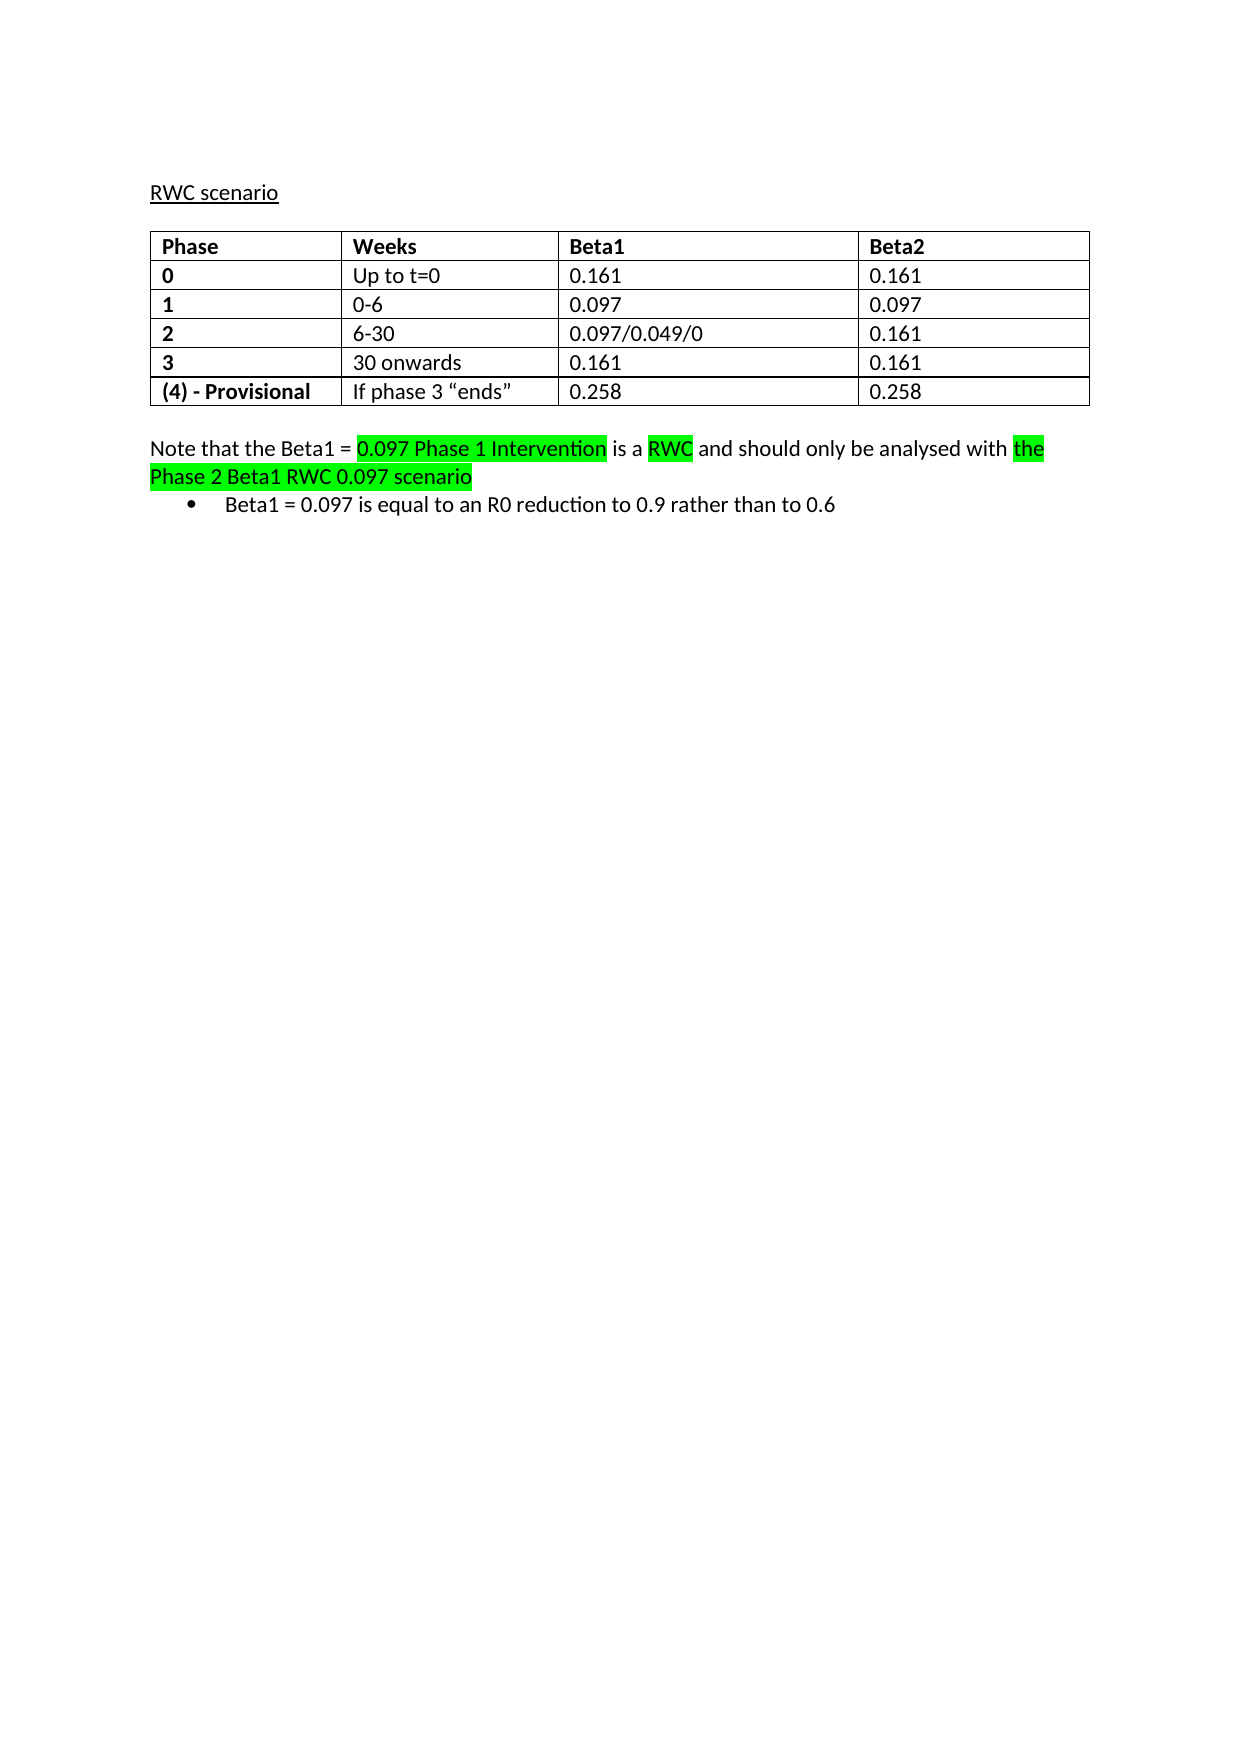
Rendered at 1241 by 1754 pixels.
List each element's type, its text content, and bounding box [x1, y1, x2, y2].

table_cell 0.161 [559, 348, 858, 376]
table_cell 30 onwards [342, 348, 558, 376]
list Beta1 = 0.097 is equal to an R0 reduction to 0.9 rather than to 0.6 [187, 491, 1090, 518]
table_cell 0.161 [559, 261, 858, 289]
table_cell 0.258 [559, 378, 858, 405]
table_cell 1 [151, 290, 341, 318]
table_cell 6-30 [342, 319, 558, 347]
table_cell (4) - Provisional [151, 378, 341, 405]
table_cell 0.161 [859, 348, 1089, 376]
table_cell If phase 3 “ends” [342, 378, 558, 405]
table_header Beta1 [559, 232, 858, 260]
table_cell 0.161 [859, 319, 1089, 347]
table_cell 0-6 [342, 290, 558, 318]
table_header Weeks [342, 232, 558, 260]
table_cell 0.258 [859, 378, 1089, 405]
table_cell 0 [151, 261, 341, 289]
table_cell 0.097/0.049/0 [559, 319, 858, 347]
table_cell 0.097 [859, 290, 1089, 318]
table_cell Up to t=0 [342, 261, 558, 289]
text Note that the Beta1 = 0.097 Phase 1 Intervention is a RWC and should only be analysed with the Phase 2 Beta1 RWC 0.097 scenario [150, 434, 1090, 491]
table_header Phase [151, 232, 341, 260]
table_cell 2 [151, 319, 341, 347]
table_cell 3 [151, 348, 341, 376]
table_cell 0.161 [859, 261, 1089, 289]
text RWC scenario [150, 178, 1090, 206]
table_header Beta2 [859, 232, 1089, 260]
table_cell 0.097 [559, 290, 858, 318]
